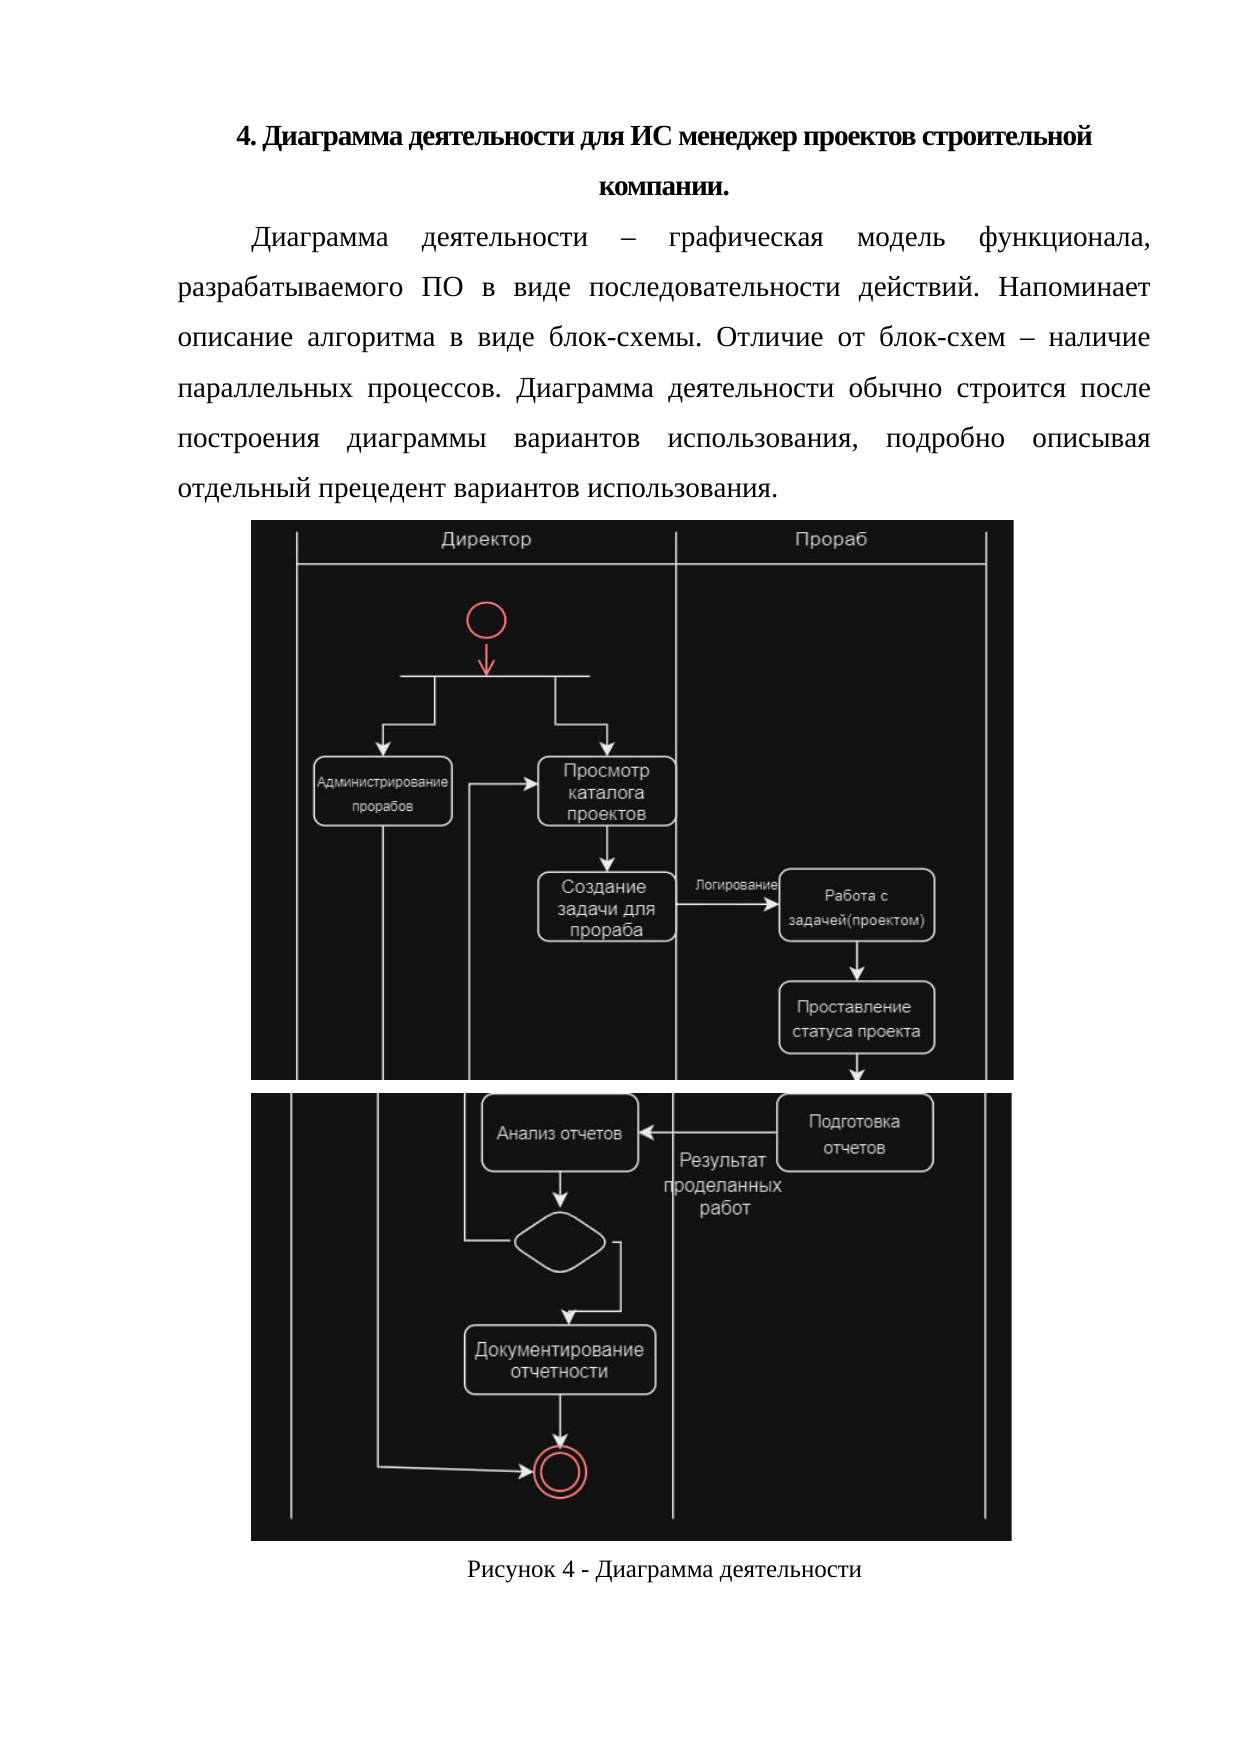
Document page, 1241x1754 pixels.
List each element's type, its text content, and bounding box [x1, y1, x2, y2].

text Рисунок 4 - Диаграмма деятельности [177, 1554, 1152, 1583]
picture [251, 1093, 1012, 1541]
title 4. Диаграмма деятельности для ИС менеджер проектов строительной компании. [177, 118, 1152, 202]
text Диаграмма деятельности – графическая модель функционала, разрабатываемого ПО в виде последовательности действий. Напоминает описание алгоритма в виде блок-схемы. Отличие от блок-схем – наличие параллельных процессов. Диаграмма деятельности обычно строится после построения диаграммы вариантов использования, подробно описывая отдельный прецедент вариантов использования. [177, 219, 1152, 504]
picture [251, 520, 1014, 1080]
